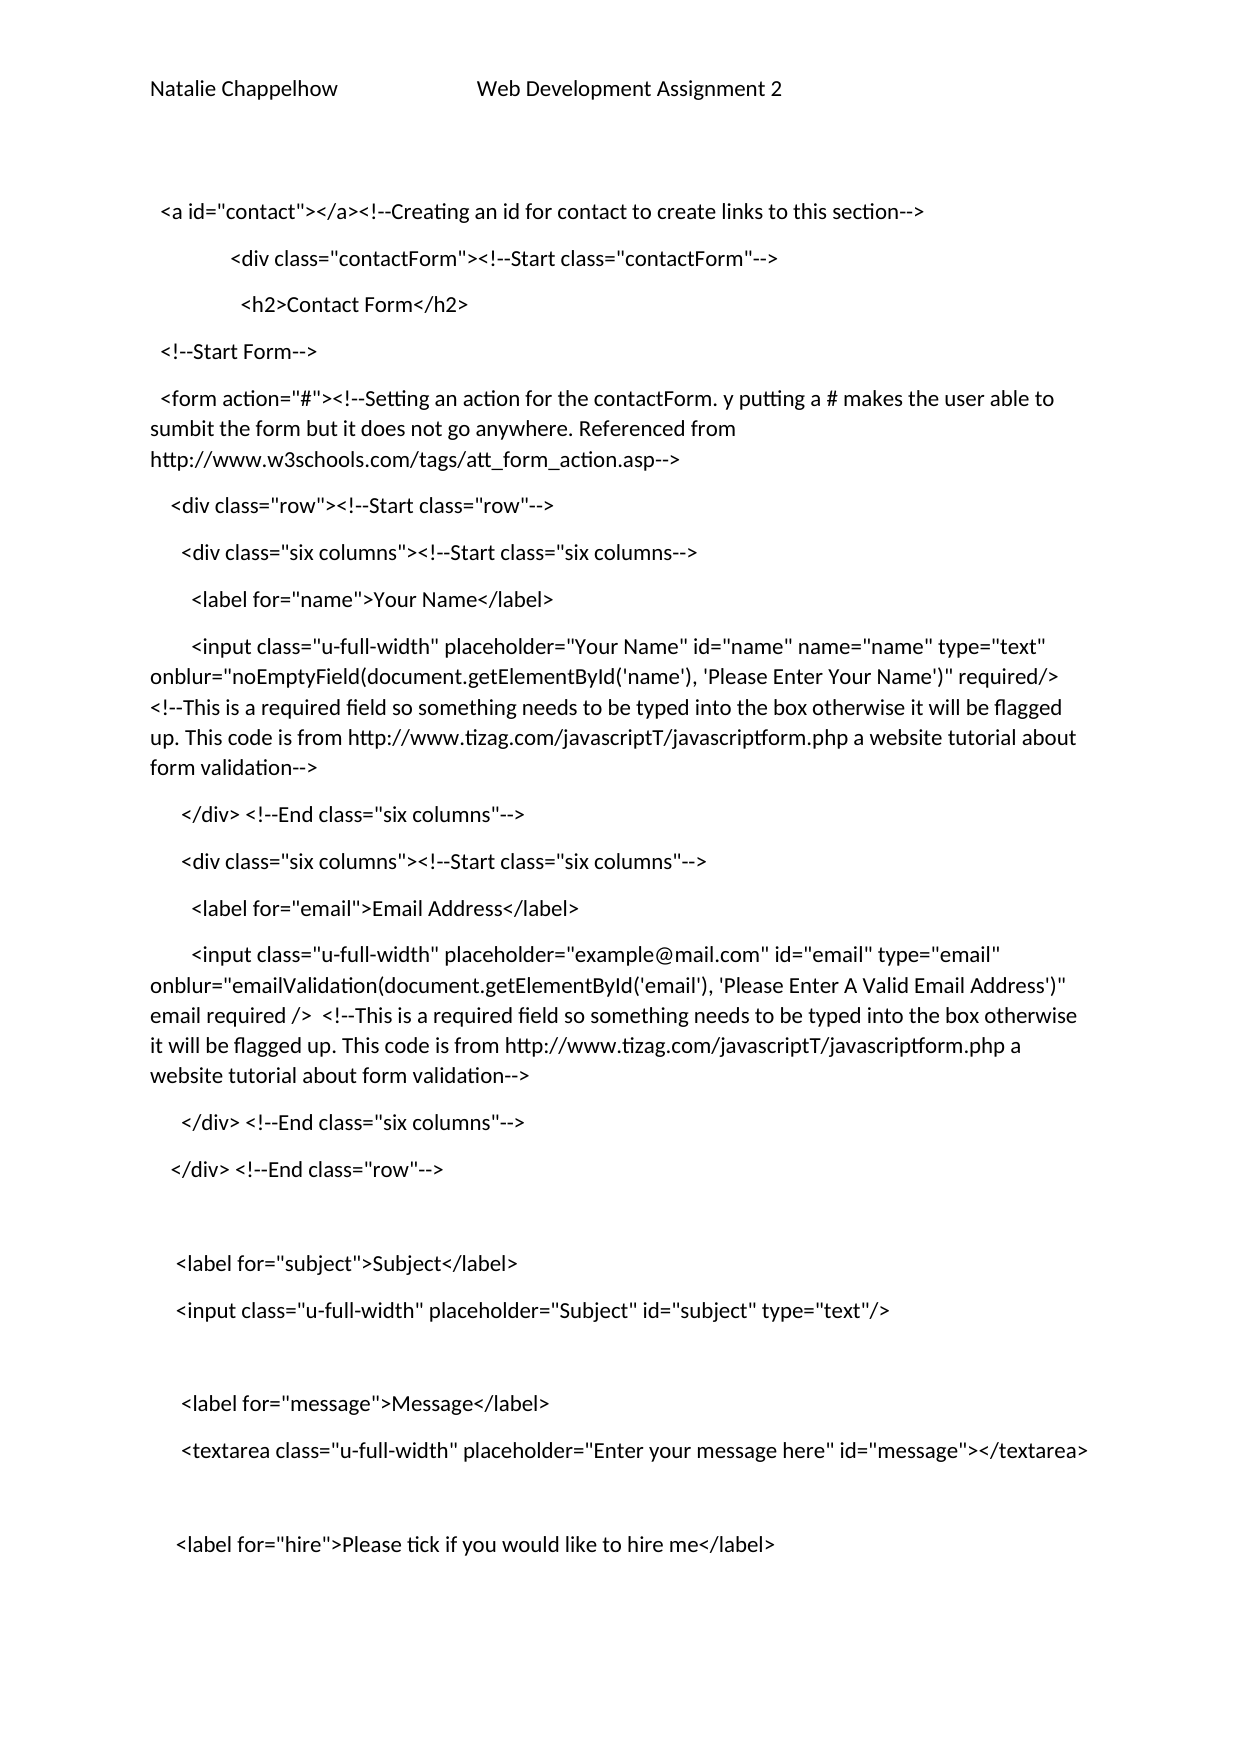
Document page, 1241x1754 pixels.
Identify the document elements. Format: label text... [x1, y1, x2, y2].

text </div> <!--End class="row"--> [150, 1155, 1090, 1183]
text </div> <!--End class="six columns"--> [150, 800, 1090, 828]
text <div class="six columns"><!--Start class="six columns--> [150, 538, 1090, 567]
text <label for="hire">Please tick if you would like to hire me</label> [150, 1530, 1090, 1558]
text <form action="#"><!--Setting an action for the contactForm. y putting a # makes the user able to sumbit the form but it does not go anywhere. Referenced from http://www.w3schools.com/tags/att_form_action.asp--> [150, 384, 1090, 473]
text <h2>Contact Form</h2> [150, 291, 1090, 319]
text <input class="u-full-width" placeholder="Your Name" id="name" name="name" type="text" onblur="noEmptyField(document.getElementById('name'), 'Please Enter Your Name')" required/> <!--This is a required field so something needs to be typed into the box otherwise it will be flagged up. This code is from http://www.tizag.com/javascriptT/javascriptform.php a website tutorial about form validation--> [150, 632, 1090, 781]
text <input class="u-full-width" placeholder="Subject" id="subject" type="text"/> [150, 1296, 1090, 1324]
text <label for="subject">Subject</label> [150, 1249, 1090, 1277]
text <div class="six columns"><!--Start class="six columns"--> [150, 847, 1090, 875]
text <a id="contact"></a><!--Creating an id for contact to create links to this section--> [150, 197, 1090, 225]
text <input class="u-full-width" placeholder="example@mail.com" id="email" type="email" onblur="emailValidation(document.getElementById('email'), 'Please Enter A Valid Email Address')" email required /> <!--This is a required field so something needs to be typed into the box otherwise it will be flagged up. This code is from http://www.tizag.com/javascriptT/javascriptform.php a website tutorial about form validation--> [150, 941, 1090, 1089]
text <!--Start Form--> [150, 337, 1090, 366]
text <textarea class="u-full-width" placeholder="Enter your message here" id="message"></textarea> [150, 1436, 1090, 1464]
text <div class="contactForm"><!--Start class="contactForm"--> [150, 244, 1090, 272]
text <div class="row"><!--Start class="row"--> [150, 492, 1090, 520]
text <label for="name">Your Name</label> [150, 585, 1090, 613]
text </div> <!--End class="six columns"--> [150, 1108, 1090, 1136]
text <label for="message">Message</label> [150, 1389, 1090, 1418]
text <label for="email">Email Address</label> [150, 894, 1090, 922]
